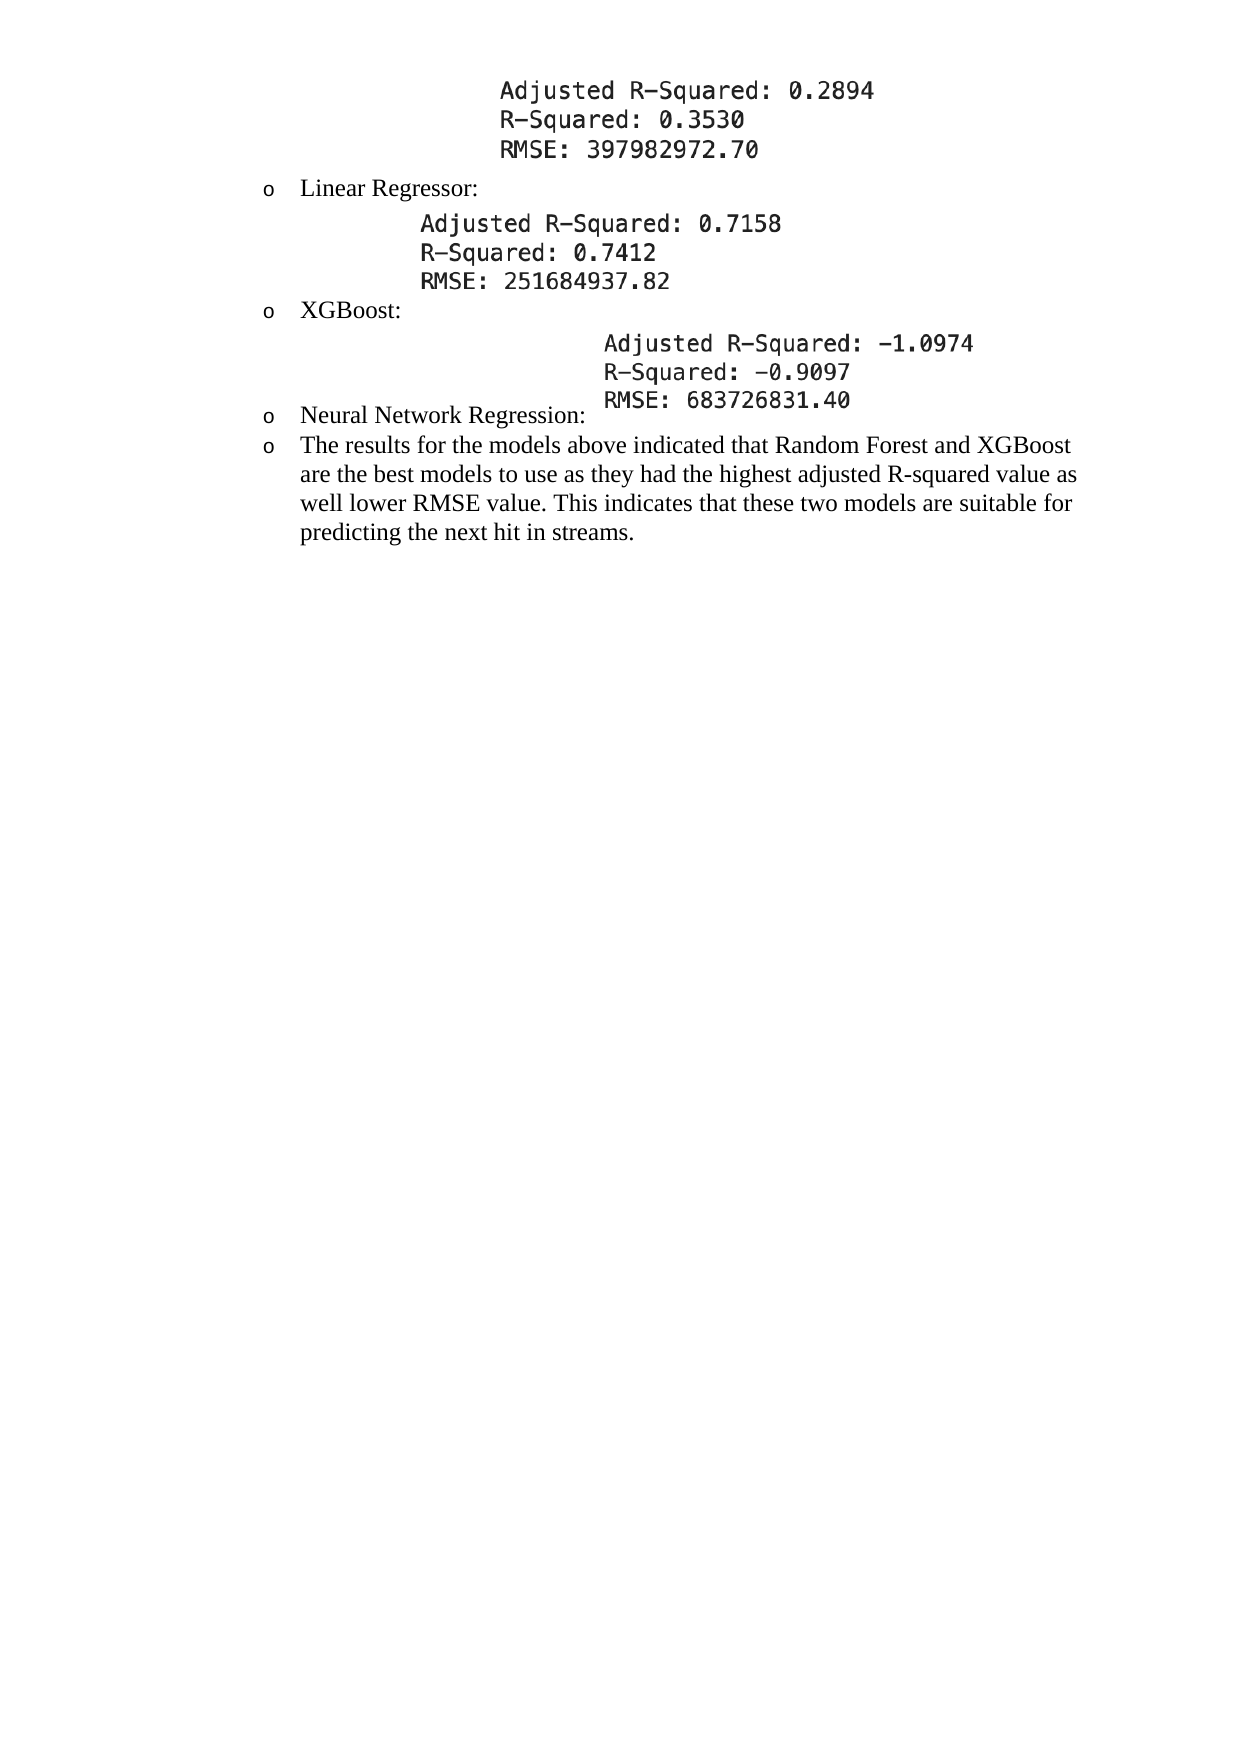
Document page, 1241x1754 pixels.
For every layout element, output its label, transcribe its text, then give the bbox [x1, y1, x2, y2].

picture [407, 203, 794, 319]
picture [484, 65, 903, 197]
list The results for the models above indicated that Random Forest and XGBoost are the best models to use as they had the highest adjusted R-squared value as well lower RMSE value. This indicates that these two models are suitable for predicting the next hit in streams. [262, 430, 1090, 546]
picture [592, 324, 1020, 424]
